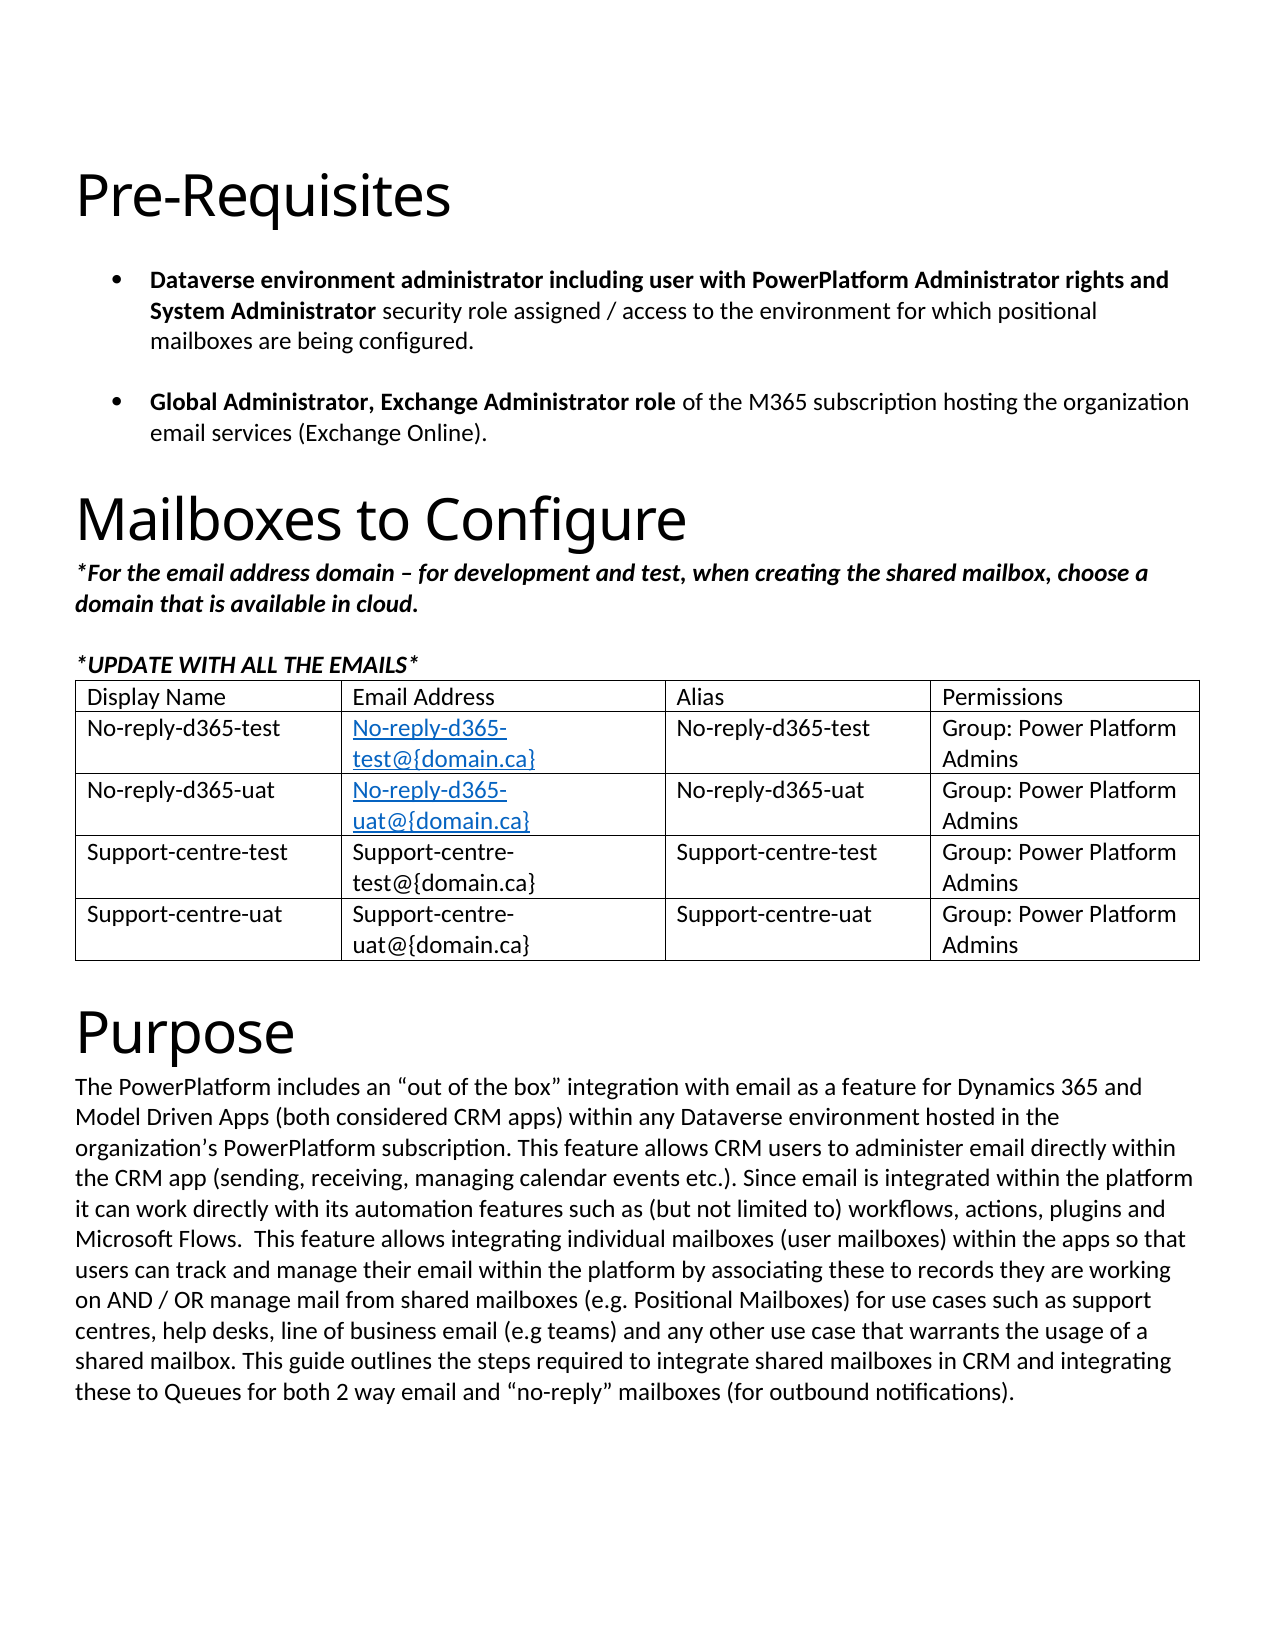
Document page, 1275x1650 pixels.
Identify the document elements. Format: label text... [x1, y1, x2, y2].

table_cell Support-centre-uat@{domain.ca} [342, 899, 665, 959]
title Mailboxes to Configure [75, 478, 1200, 558]
table_cell No-reply-d365-test [666, 712, 930, 773]
table_header Display Name [76, 681, 341, 711]
table_cell No-reply-d365-test@{domain.ca} [342, 712, 665, 773]
title Purpose [75, 991, 1200, 1071]
table_header Alias [666, 681, 930, 711]
table_header Email Address [342, 681, 665, 711]
table_cell No-reply-d365-test [76, 712, 341, 773]
text *UPDATE WITH ALL THE EMAILS* [75, 649, 1200, 680]
table_cell No-reply-d365-uat@{domain.ca} [342, 774, 665, 835]
table_cell Group: Power Platform Admins [931, 899, 1199, 959]
table_cell Group: Power Platform Admins [931, 836, 1199, 897]
list Global Administrator, Exchange Administrator role of the M365 subscription hosting the organization email services (Exchange Online). [112, 387, 1200, 448]
table_cell Support-centre-uat [76, 899, 341, 959]
table_cell Support-centre-test [666, 836, 930, 897]
list Dataverse environment administrator including user with PowerPlatform Administrator rights and System Administrator security role assigned / access to the environment for which positional mailboxes are being configured. [112, 264, 1200, 356]
table_header Permissions [931, 681, 1199, 711]
title Pre-Requisites [75, 154, 1200, 234]
text *For the email address domain – for development and test, when creating the shared mailbox, choose a domain that is available in cloud. [75, 558, 1200, 619]
table_cell No-reply-d365-uat [666, 774, 930, 835]
table_cell Support-centre-test@{domain.ca} [342, 836, 665, 897]
table_cell Group: Power Platform Admins [931, 774, 1199, 835]
table_cell Support-centre-uat [666, 899, 930, 959]
text The PowerPlatform includes an “out of the box” integration with email as a feature for Dynamics 365 and Model Driven Apps (both considered CRM apps) within any Dataverse environment hosted in the organization’s PowerPlatform subscription. This feature allows CRM users to administer email directly within the CRM app (sending, receiving, managing calendar events etc.). Since email is integrated within the platform it can work directly with its automation features such as (but not limited to) workflows, actions, plugins and Microsoft Flows. This feature allows integrating individual mailboxes (user mailboxes) within the apps so that users can track and manage their email within the platform by associating these to records they are working on AND / OR manage mail from shared mailboxes (e.g. Positional Mailboxes) for use cases such as support centres, help desks, line of business email (e.g teams) and any other use case that warrants the usage of a shared mailbox. This guide outlines the steps required to integrate shared mailboxes in CRM and integrating these to Queues for both 2 way email and “no-reply” mailboxes (for outbound notifications). [75, 1071, 1200, 1406]
table_cell Support-centre-test [76, 836, 341, 897]
table_cell Group: Power Platform Admins [931, 712, 1199, 773]
table_cell No-reply-d365-uat [76, 774, 341, 835]
